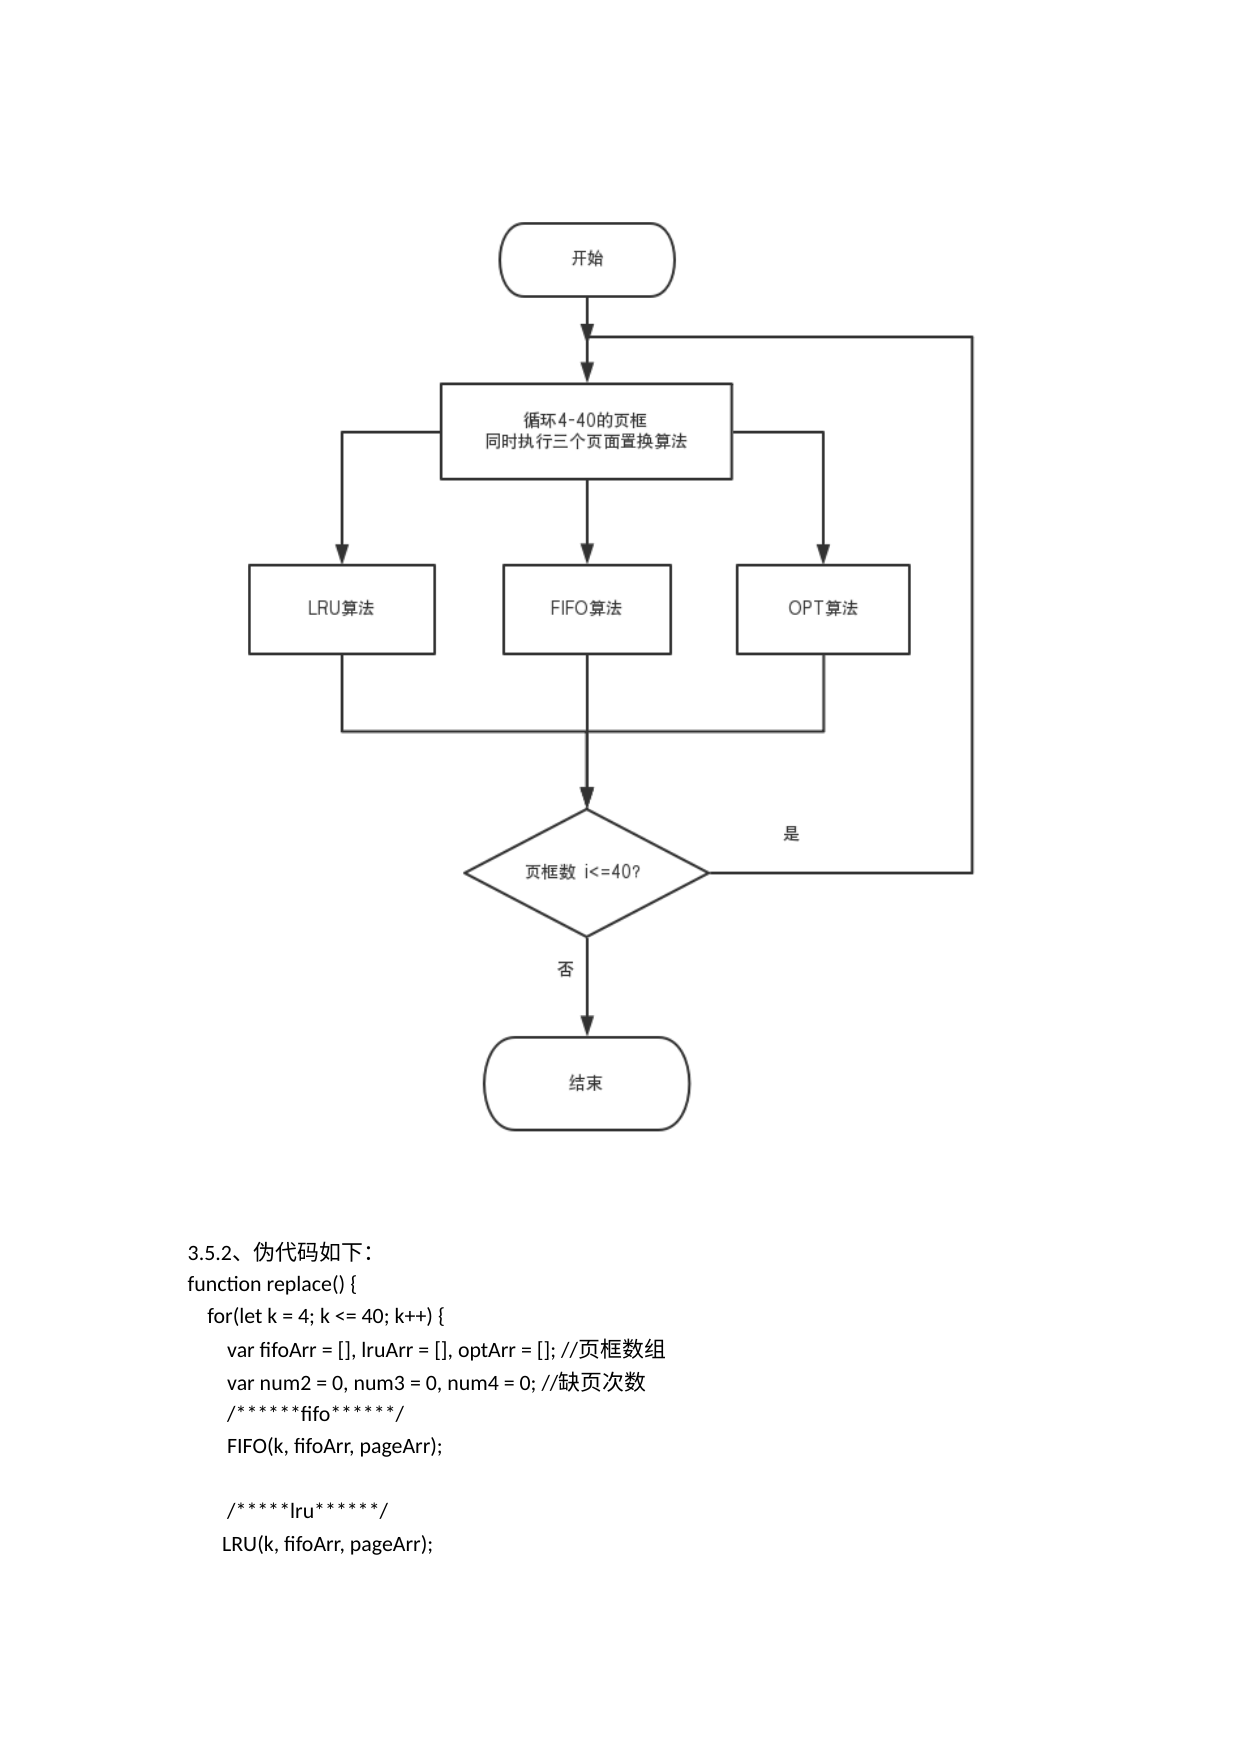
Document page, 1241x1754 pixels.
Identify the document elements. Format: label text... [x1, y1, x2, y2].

list for(let k = 4; k <= 40; k++) { [187, 1299, 1053, 1332]
list var fifoArr = [], lruArr = [], optArr = []; //页框数组 [187, 1332, 1053, 1364]
picture [187, 162, 1053, 1211]
list function replace() { [187, 1267, 1053, 1299]
list /******fifo******/ [187, 1397, 1053, 1429]
list /*****lru******/ [187, 1494, 1053, 1527]
list var num2 = 0, num3 = 0, num4 = 0; //缺页次数 [187, 1364, 1053, 1397]
list FIFO(k, fifoArr, pageArr); [187, 1429, 1053, 1462]
list 3.5.2、伪代码如下： [187, 1234, 1053, 1267]
list LRU(k, fifoArr, pageArr); [187, 1527, 1053, 1559]
